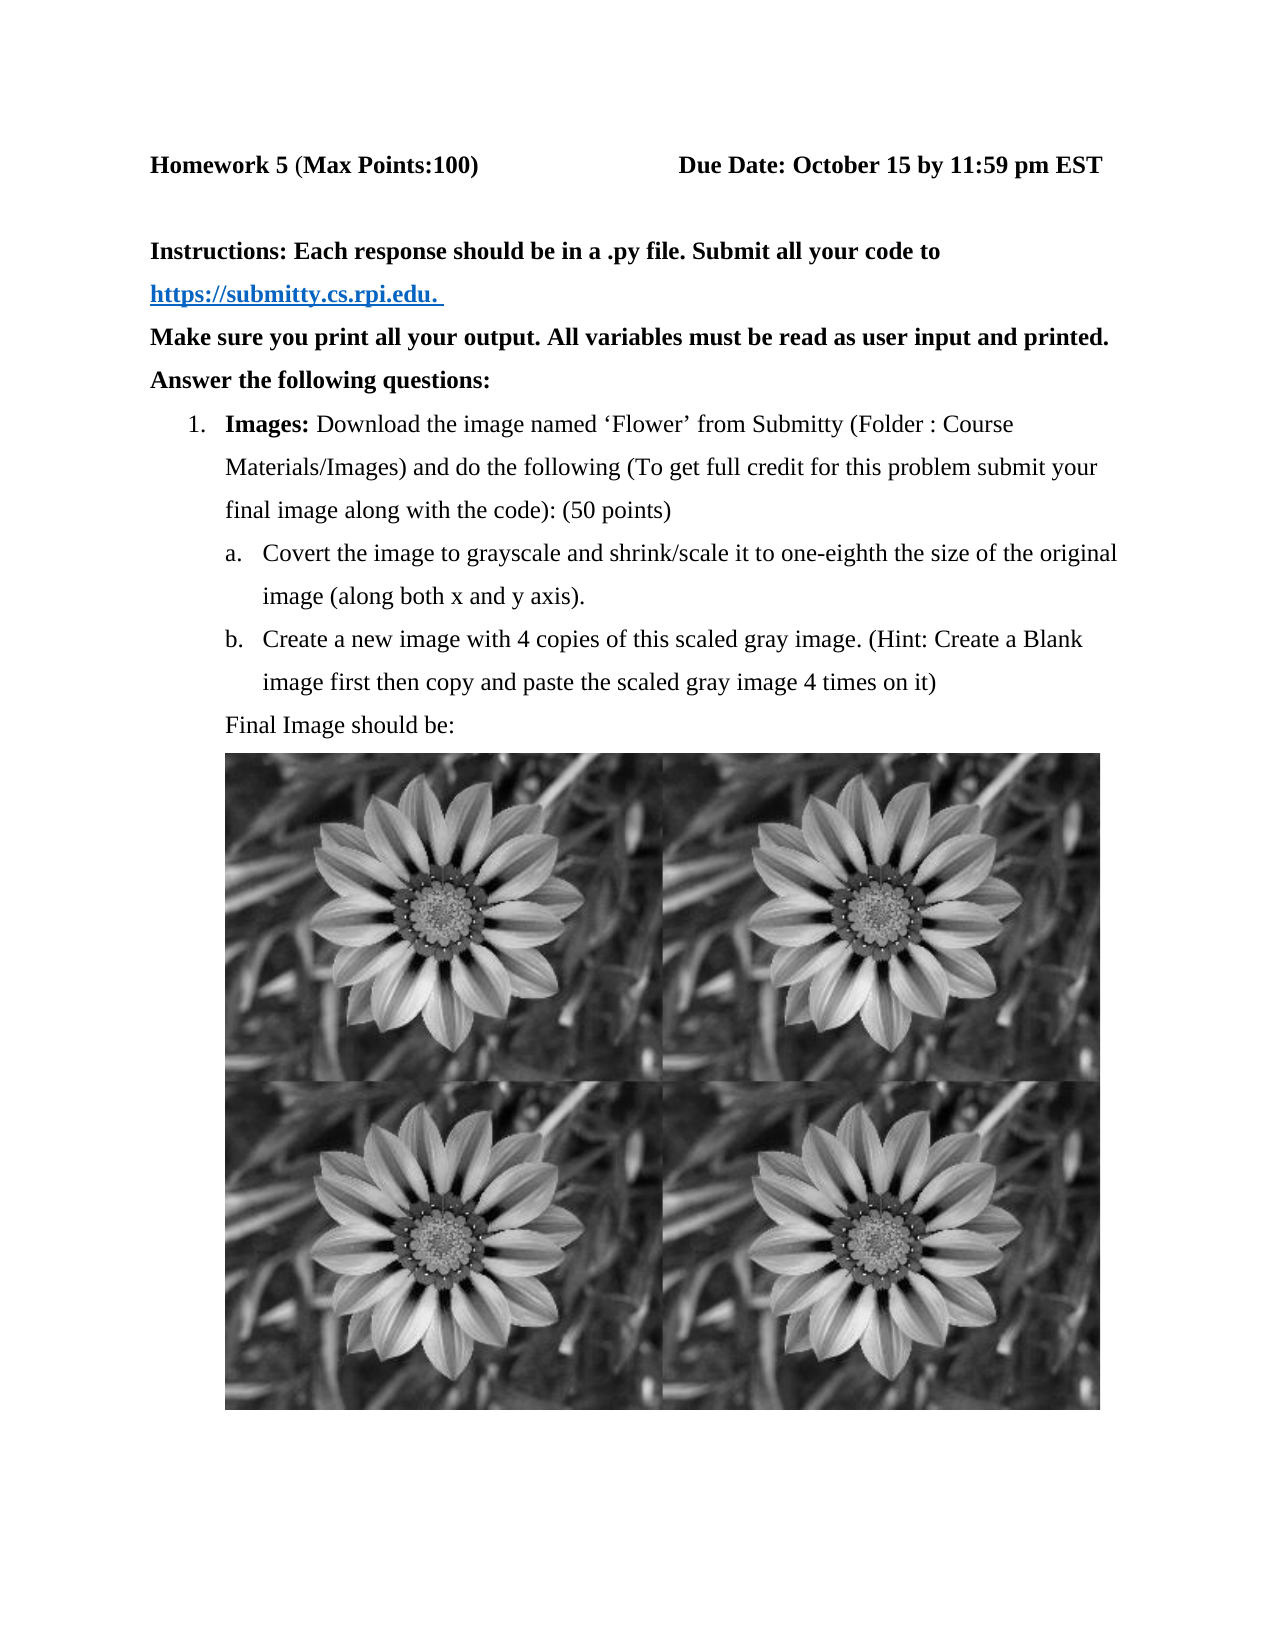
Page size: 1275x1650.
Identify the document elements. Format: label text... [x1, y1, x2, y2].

list Images: Download the image named ‘Flower’ from Submitty (Folder : Course Materials/Images) and do the following (To get full credit for this problem submit your final image along with the code): (50 points) [187, 409, 1125, 524]
picture [225, 753, 1100, 1410]
list Covert the image to grayscale and shrink/scale it to one-eighth the size of the original image (along both x and y axis). [225, 538, 1125, 610]
text Make sure you print all your output. All variables must be read as user input and printed. [150, 322, 1125, 351]
text Final Image should be: [225, 711, 1125, 739]
text Instructions: Each response should be in a .py file. Submit all your code to https://submitty.cs.rpi.edu. [150, 236, 1125, 308]
list Create a new image with 4 copies of this scaled gray image. (Hint: Create a Blank image first then copy and paste the scaled gray image 4 times on it) [225, 624, 1125, 696]
text Homework 5 (Max Points:100) Due Date: October 15 by 11:59 pm EST [150, 150, 1125, 179]
text Answer the following questions: [150, 366, 1125, 394]
